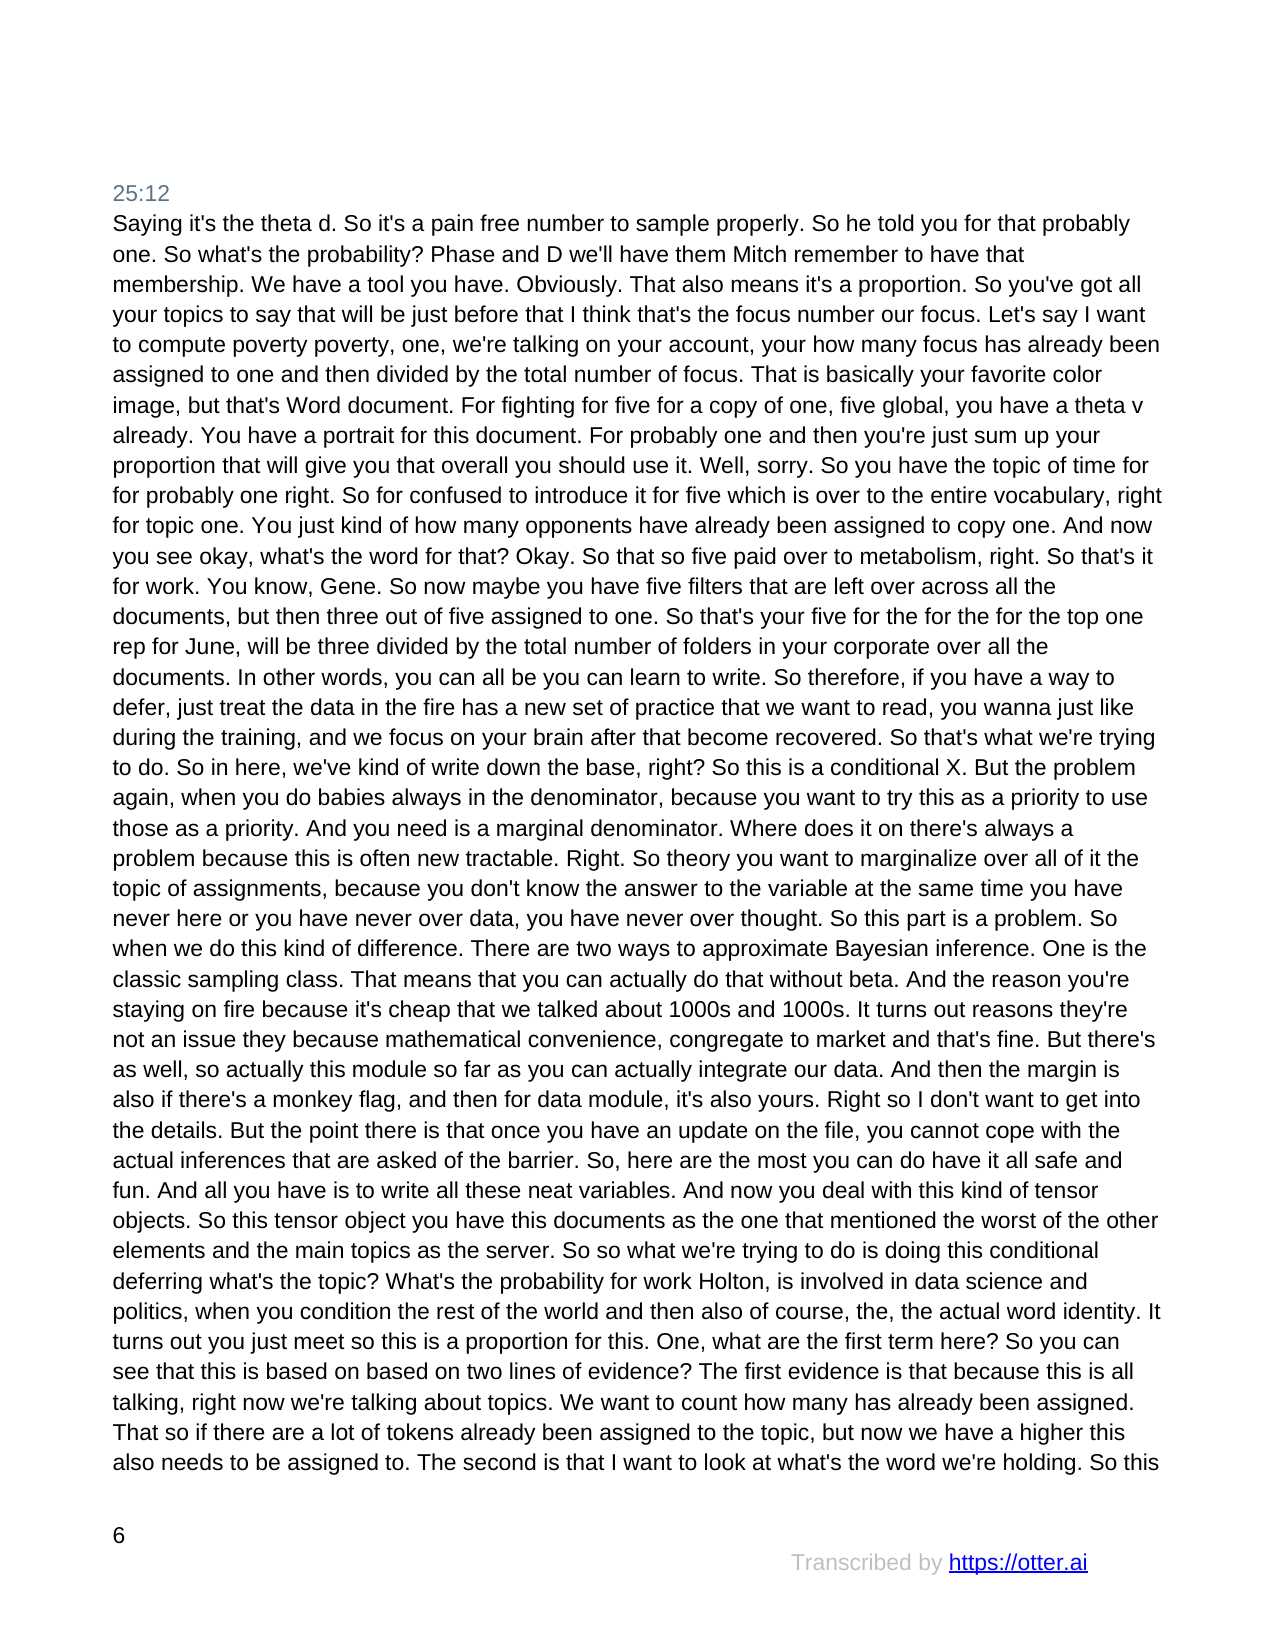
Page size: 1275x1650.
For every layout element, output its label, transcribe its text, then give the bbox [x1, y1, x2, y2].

text 25:12 [112, 180, 1162, 207]
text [112, 210, 1162, 1475]
